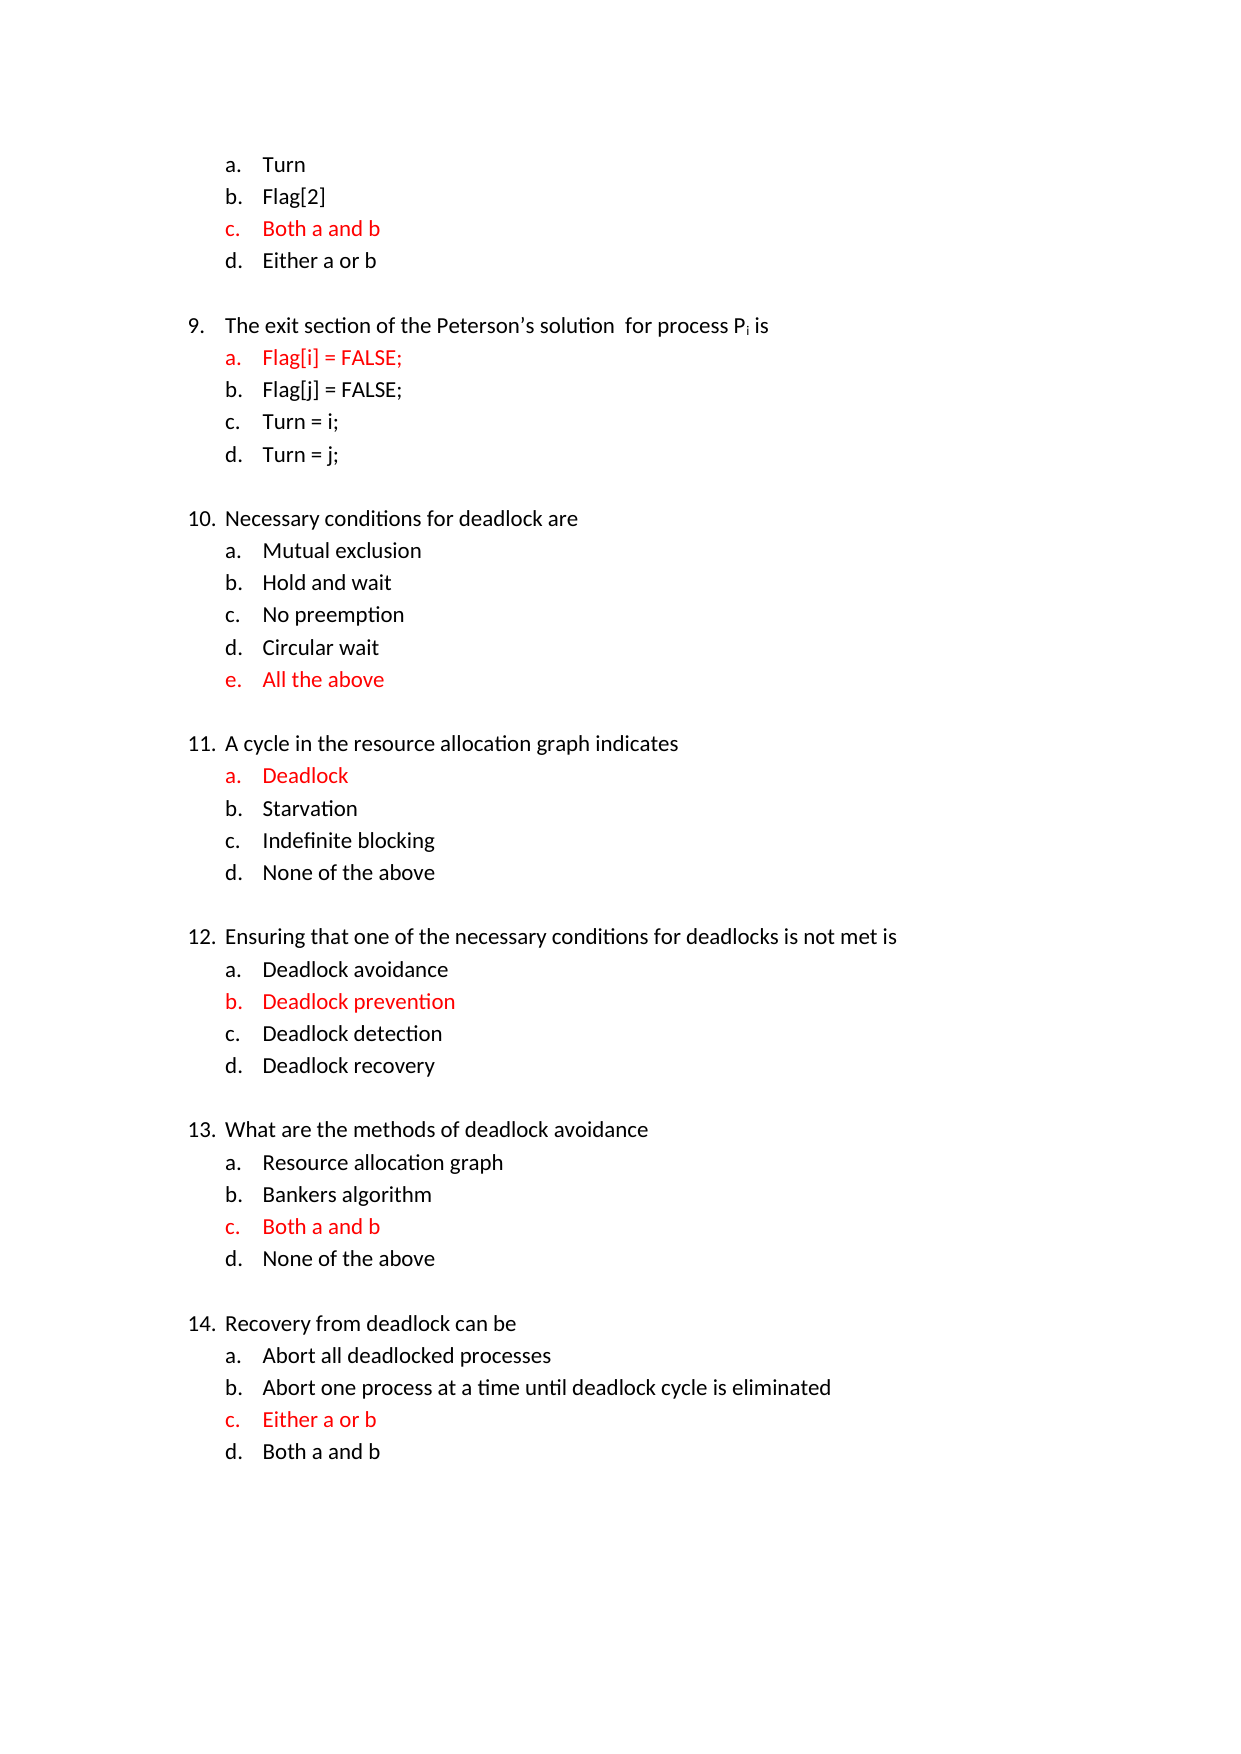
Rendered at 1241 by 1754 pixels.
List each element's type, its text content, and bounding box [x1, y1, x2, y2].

list Flag[2] [225, 182, 1090, 210]
list A cycle in the resource allocation graph indicates [187, 729, 1090, 757]
list None of the above [225, 1244, 1090, 1272]
list Both a and b [225, 1212, 1090, 1240]
list No preemption [225, 601, 1090, 629]
list Deadlock recovery [225, 1051, 1090, 1079]
list Abort one process at a time until deadlock cycle is eliminated [225, 1373, 1090, 1401]
list Either a or b [225, 247, 1090, 274]
list Flag[j] = FALSE; [225, 375, 1090, 403]
list Turn [225, 150, 1090, 178]
list None of the above [225, 858, 1090, 886]
list Turn = i; [225, 407, 1090, 436]
list Indefinite blocking [225, 826, 1090, 854]
list Deadlock [225, 762, 1090, 789]
list Recovery from deadlock can be [187, 1309, 1090, 1337]
list Hold and wait [225, 568, 1090, 596]
list Deadlock detection [225, 1019, 1090, 1047]
list Both a and b [225, 214, 1090, 242]
list Both a and b [225, 1437, 1090, 1466]
list Resource allocation graph [225, 1148, 1090, 1176]
list What are the methods of deadlock avoidance [187, 1116, 1090, 1144]
list All the above [225, 665, 1090, 693]
list The exit section of the Peterson’s solution for process Pi is [187, 311, 1090, 339]
list Circular wait [225, 633, 1090, 661]
list Flag[i] = FALSE; [225, 343, 1090, 371]
list Deadlock avoidance [225, 955, 1090, 983]
list Deadlock prevention [225, 987, 1090, 1015]
list Mutual exclusion [225, 536, 1090, 564]
list Ensuring that one of the necessary conditions for deadlocks is not met is [187, 922, 1090, 951]
list Abort all deadlocked processes [225, 1341, 1090, 1369]
list Starvation [225, 794, 1090, 822]
list Either a or b [225, 1405, 1090, 1433]
list Necessary conditions for deadlock are [187, 504, 1090, 532]
list Bankers algorithm [225, 1180, 1090, 1208]
list Turn = j; [225, 440, 1090, 468]
